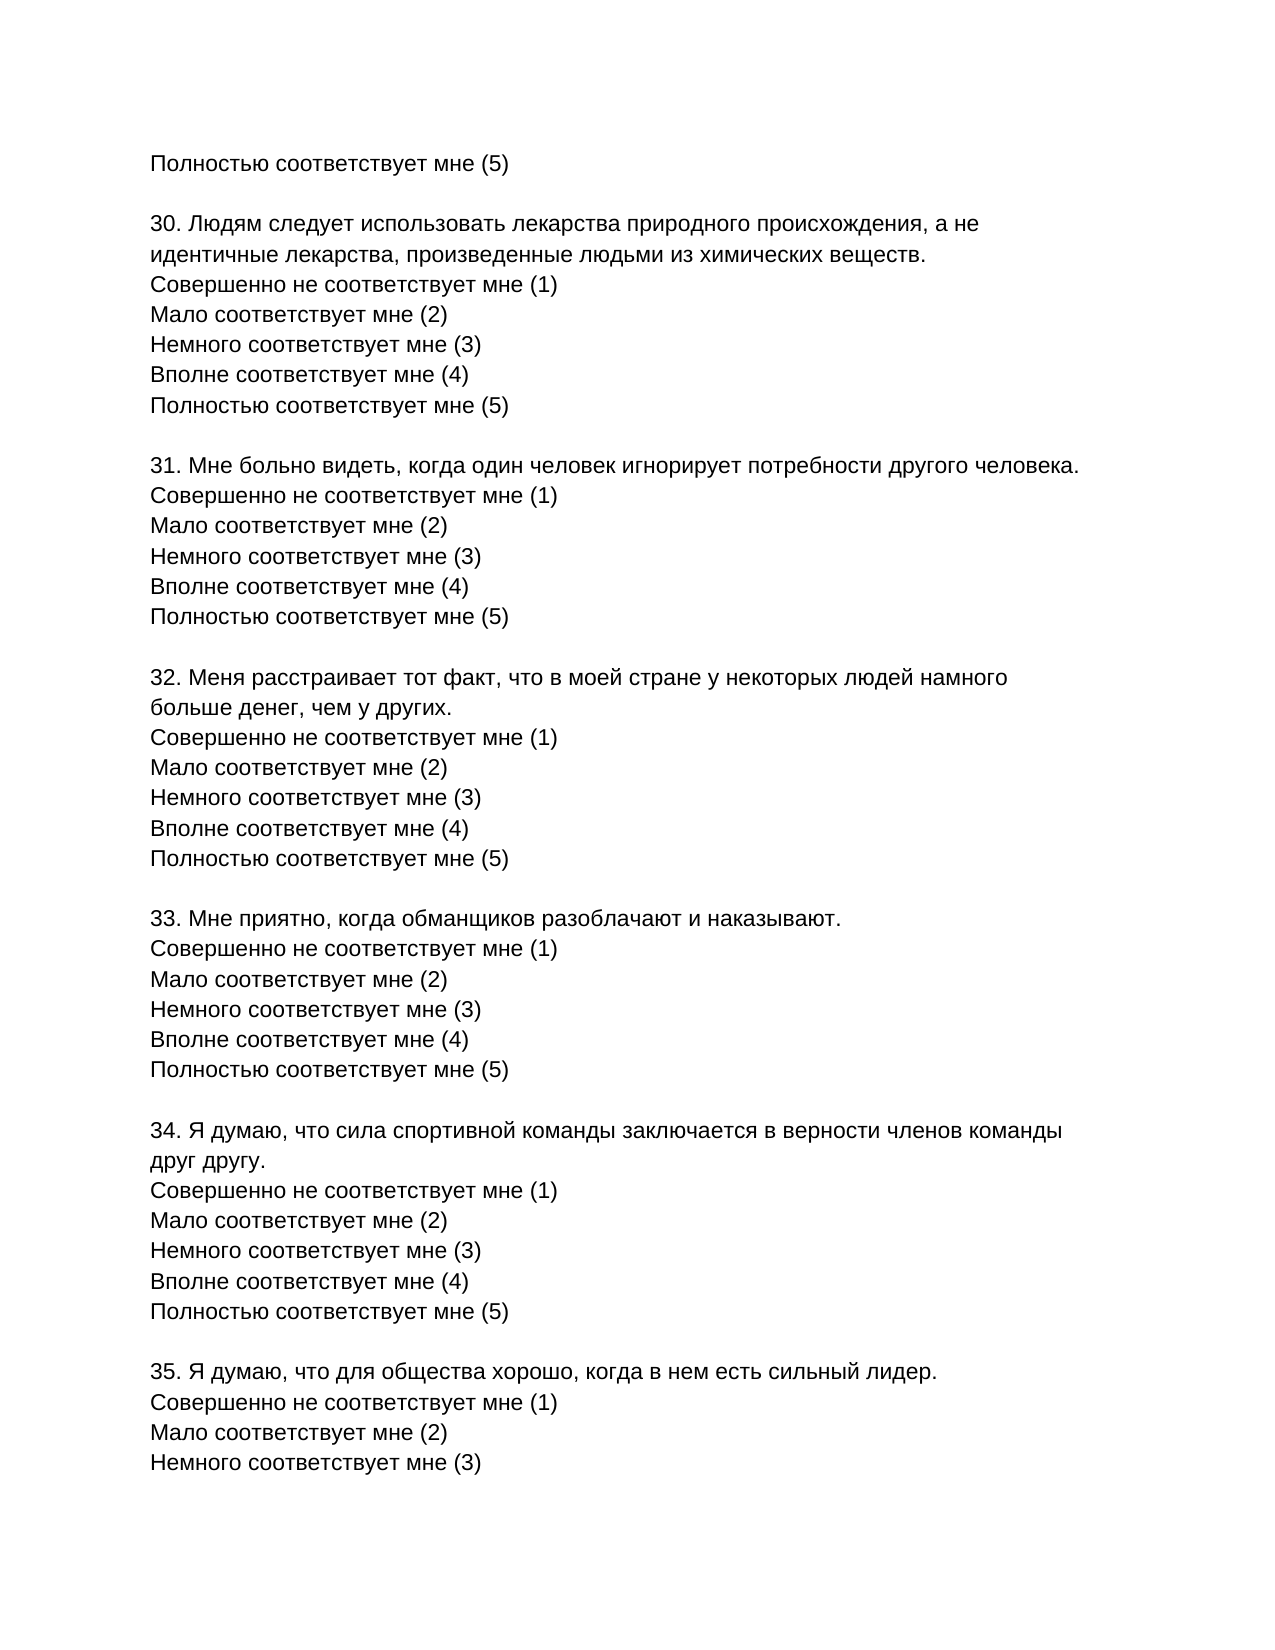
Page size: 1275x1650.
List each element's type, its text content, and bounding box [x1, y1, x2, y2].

text Вполне соответствует мне (4) [150, 361, 1125, 388]
text Вполне соответствует мне (4) [150, 1026, 1125, 1052]
text Мало соответствует мне (2) [150, 512, 1125, 539]
text Немного соответствует мне (3) [150, 331, 1125, 358]
text Полностью соответствует мне (5) [150, 150, 1125, 176]
text 30. Людям следует использовать лекарства природного происхождения, а не [150, 210, 1125, 237]
text 35. Я думаю, что для общества хорошо, когда в нем есть сильный лидер. [150, 1358, 1125, 1385]
text Немного соответствует мне (3) [150, 1237, 1125, 1264]
text Совершенно не соответствует мне (1) [150, 724, 1125, 750]
text Мало соответствует мне (2) [150, 754, 1125, 781]
text идентичные лекарства, произведенные людьми из химических веществ. [150, 241, 1125, 267]
text Полностью соответствует мне (5) [150, 392, 1125, 418]
text Немного соответствует мне (3) [150, 784, 1125, 811]
text Совершенно не соответствует мне (1) [150, 935, 1125, 962]
text 31. Мне больно видеть, когда один человек игнорирует потребности другого человека. [150, 452, 1125, 478]
text Совершенно не соответствует мне (1) [150, 482, 1125, 509]
text Полностью соответствует мне (5) [150, 1056, 1125, 1083]
text Вполне соответствует мне (4) [150, 814, 1125, 841]
text Вполне соответствует мне (4) [150, 573, 1125, 599]
text Полностью соответствует мне (5) [150, 1298, 1125, 1324]
text Немного соответствует мне (3) [150, 1449, 1125, 1475]
text друг другу. [150, 1147, 1125, 1173]
text Мало соответствует мне (2) [150, 301, 1125, 327]
text Немного соответствует мне (3) [150, 543, 1125, 569]
text 32. Меня расстраивает тот факт, что в моей стране у некоторых людей намного [150, 663, 1125, 690]
text Мало соответствует мне (2) [150, 966, 1125, 992]
text Совершенно не соответствует мне (1) [150, 1388, 1125, 1415]
text Полностью соответствует мне (5) [150, 845, 1125, 871]
text 33. Мне приятно, когда обманщиков разоблачают и наказывают. [150, 905, 1125, 932]
text больше денег, чем у других. [150, 694, 1125, 720]
text Мало соответствует мне (2) [150, 1419, 1125, 1445]
text 34. Я думаю, что сила спортивной команды заключается в верности членов команды [150, 1117, 1125, 1143]
text Мало соответствует мне (2) [150, 1207, 1125, 1234]
text Совершенно не соответствует мне (1) [150, 1177, 1125, 1203]
text Немного соответствует мне (3) [150, 996, 1125, 1022]
text Совершенно не соответствует мне (1) [150, 271, 1125, 297]
text Вполне соответствует мне (4) [150, 1268, 1125, 1294]
text Полностью соответствует мне (5) [150, 603, 1125, 629]
